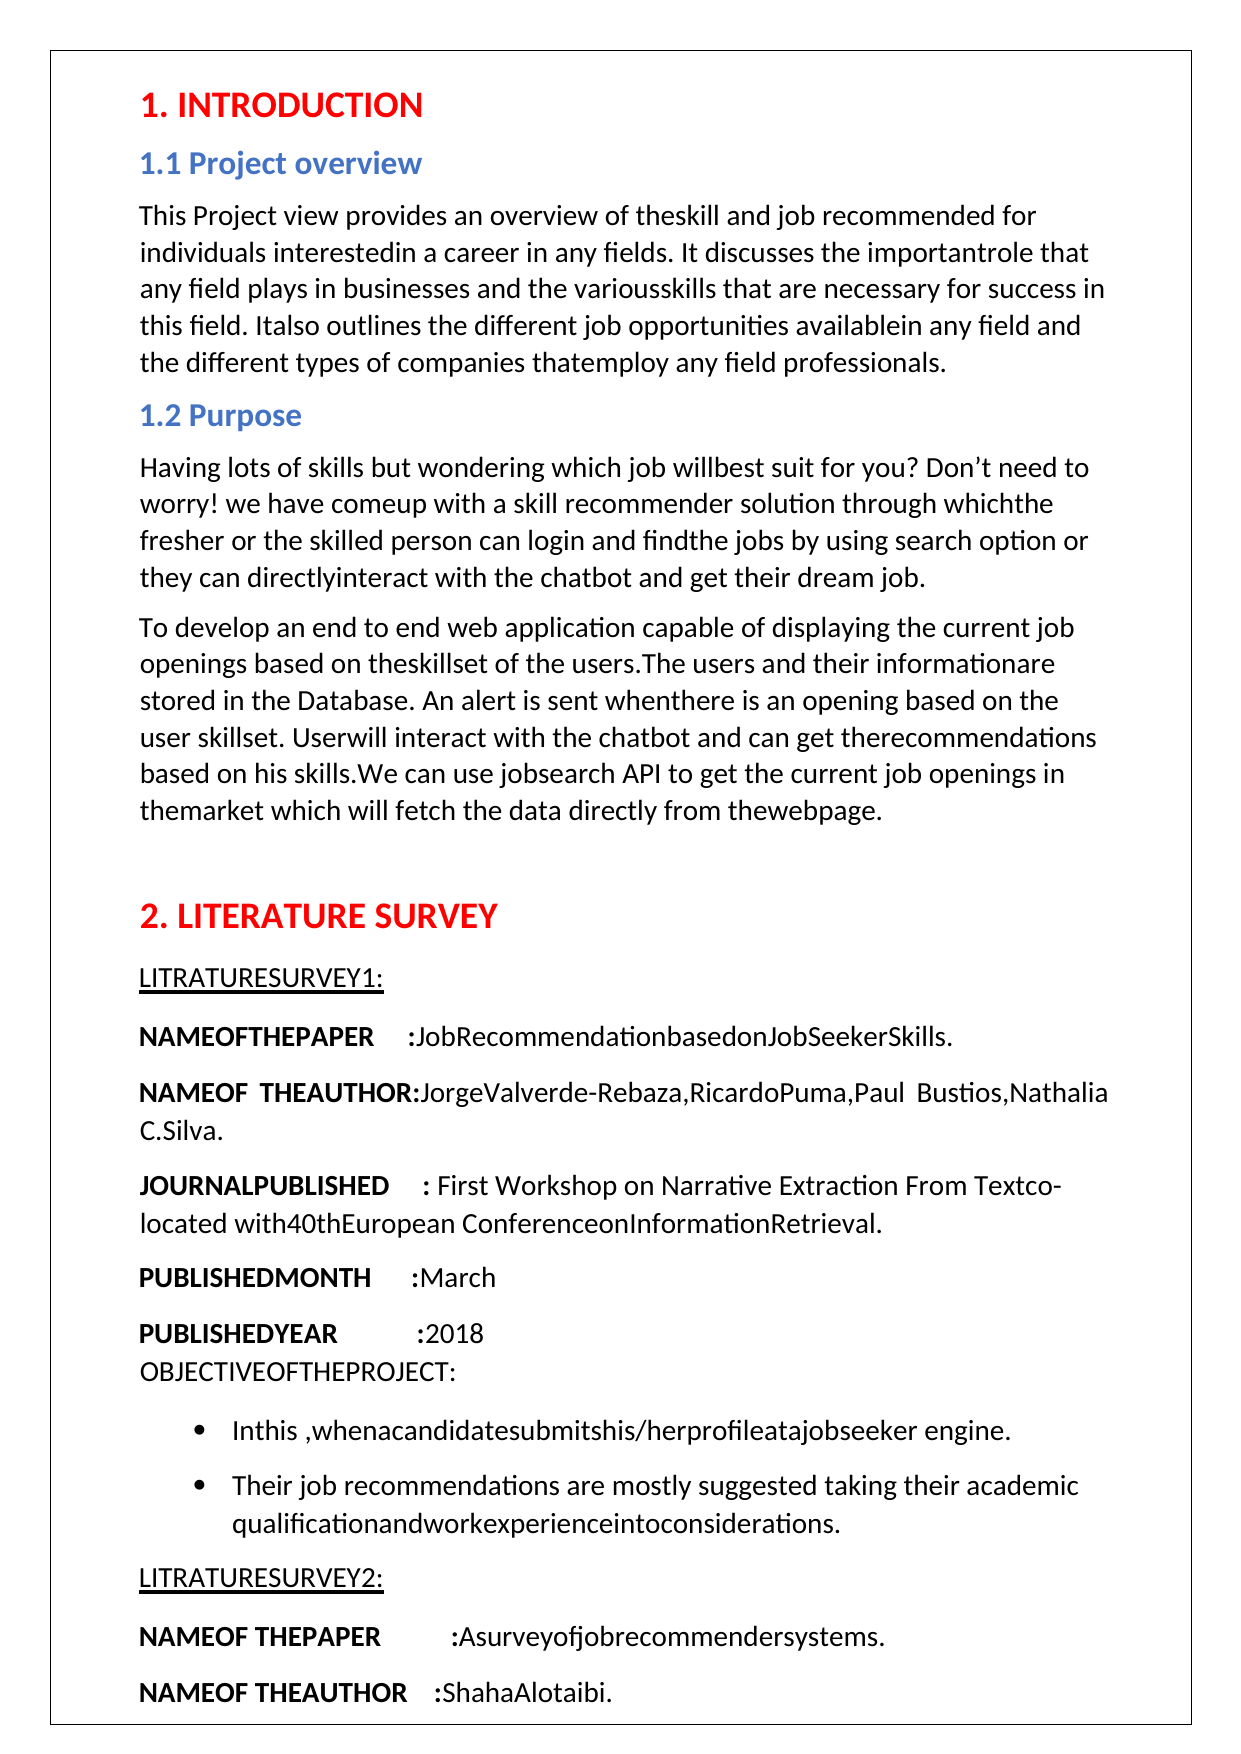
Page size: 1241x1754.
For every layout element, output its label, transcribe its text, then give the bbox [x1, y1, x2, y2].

text To develop an end to end web application capable of displaying the current job openings based on theskillset of the users.The users and their informationare stored in the Database. An alert is sent whenthere is an opening based on the user skillset. Userwill interact with the chatbot and can get therecommendations based on his skills.We can use jobsearch API to get the current job openings in themarket which will fetch the data directly from thewebpage. [138, 609, 1109, 828]
subtitle LITRATURESURVEY1: [138, 959, 1109, 995]
text NAMEOF THEAUTHOR :ShahaAlotaibi. [138, 1674, 1109, 1709]
text 1.1 Project overview [138, 142, 1109, 182]
subtitle OBJECTIVEOFTHEPROJECT: [139, 1353, 1109, 1389]
text Having lots of skills but wondering which job willbest suit for you? Don’t need to worry! we have comeup with a skill recommender solution through whichthe fresher or the skilled person can login and findthe jobs by using search option or they can directlyinteract with the chatbot and get their dream job. [138, 449, 1109, 594]
text This Project view provides an overview of theskill and job recommended for individuals interestedin a career in any fields. It discusses the importantrole that any field plays in businesses and the variousskills that are necessary for success in this field. Italso outlines the different job opportunities availablein any field and the different types of companies thatemploy any field professionals. [138, 197, 1109, 379]
text NAMEOF THEAUTHOR:JorgeValverde-Rebaza,RicardoPuma,Paul Bustios,Nathalia C.Silva. [138, 1074, 1109, 1148]
text 2. LITERATURE SURVEY [139, 892, 1109, 938]
text 1.2 Purpose [138, 394, 1109, 434]
text 1. INTRODUCTION [139, 81, 1109, 127]
text NAMEOF THEPAPER :Asurveyofjobrecommendersystems. [138, 1618, 1109, 1653]
text PUBLISHEDMONTH :March [138, 1259, 1109, 1295]
text PUBLISHEDYEAR :2018 [138, 1316, 1109, 1351]
subtitle LITRATURESURVEY2: [138, 1559, 1109, 1595]
text NAMEOFTHEPAPER :JobRecommendationbasedonJobSeekerSkills. [138, 1018, 1109, 1053]
text JOURNALPUBLISHED : First Workshop on Narrative Extraction From Textco-located with40thEuropean ConferenceonInformationRetrieval. [139, 1167, 1109, 1240]
list Inthis ,whenacandidatesubmitshis/herprofileatajobseeker engine. [194, 1412, 1109, 1447]
list Their job recommendations are mostly suggested taking their academic qualificationandworkexperienceintoconsiderations. [194, 1467, 1109, 1540]
